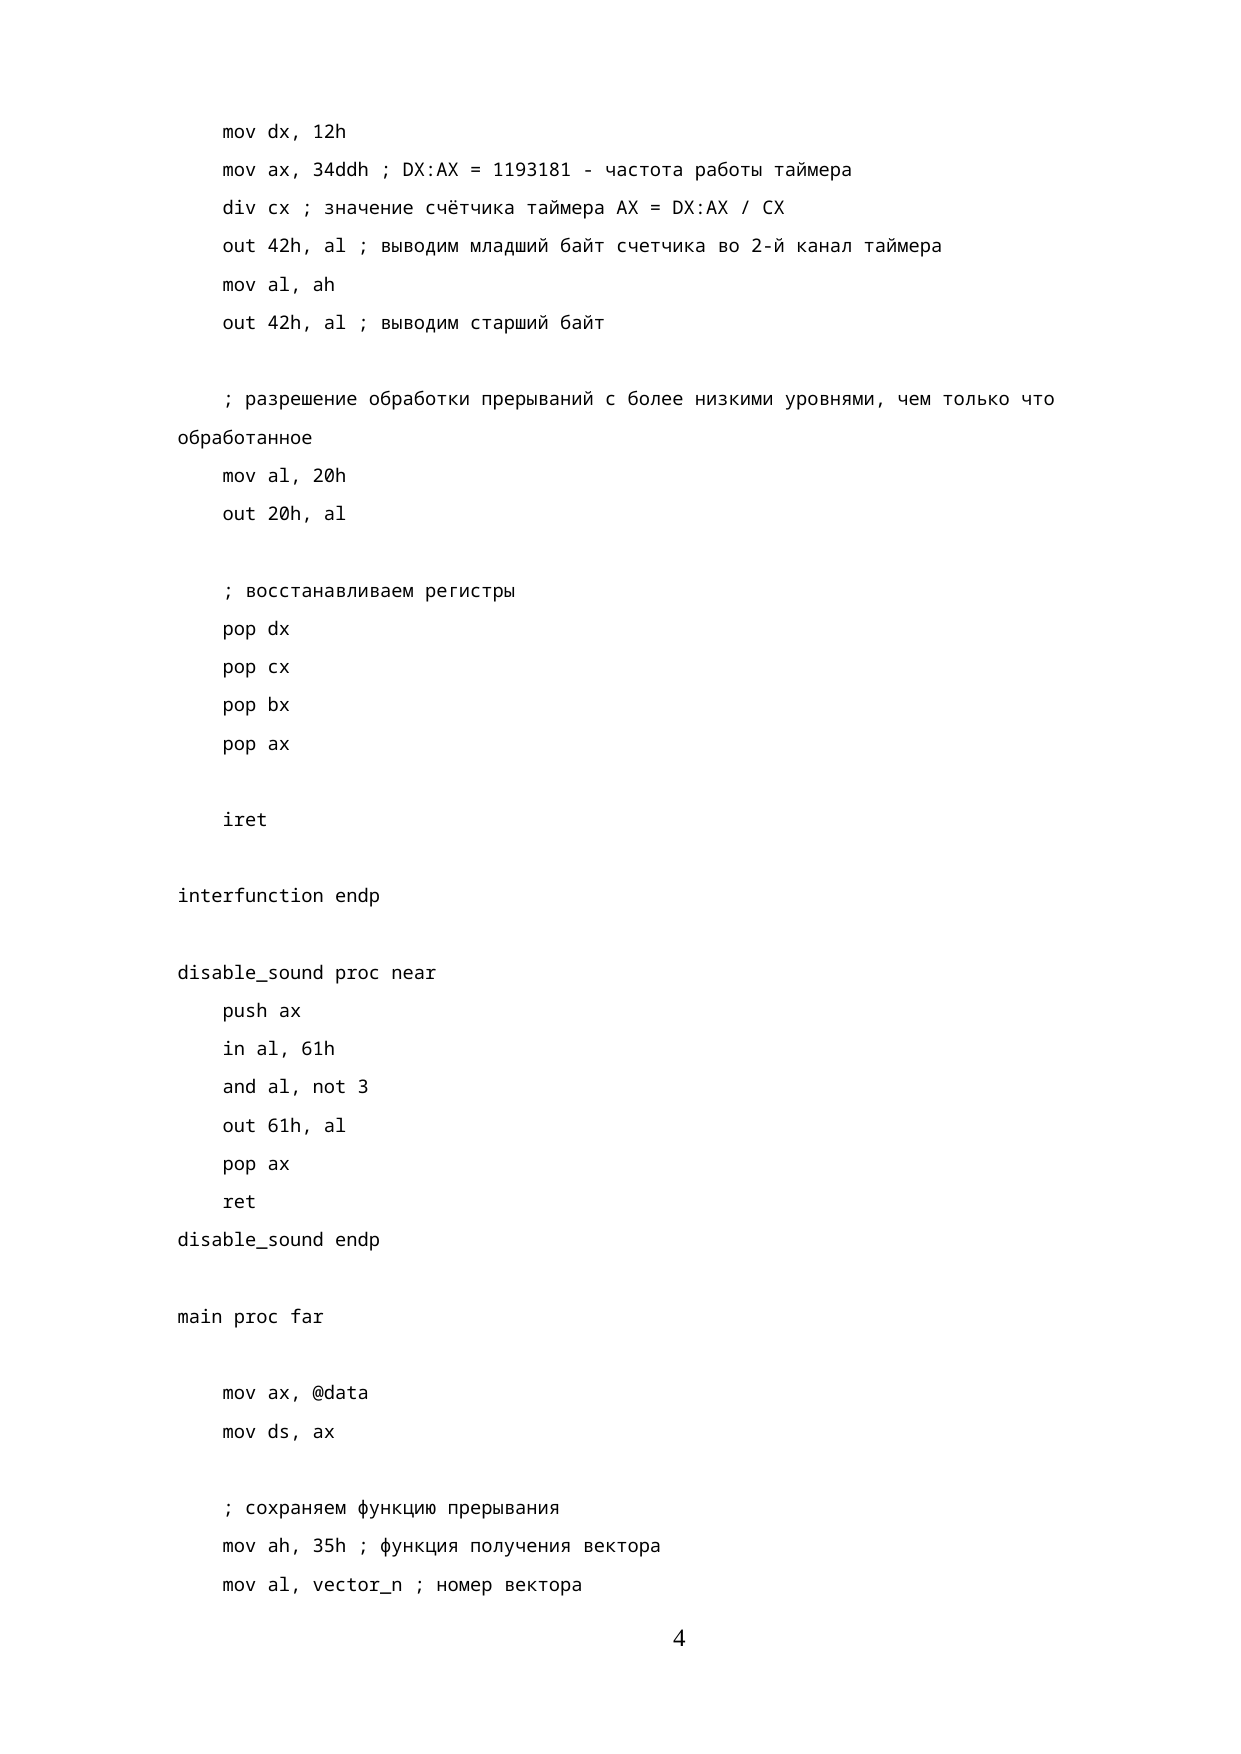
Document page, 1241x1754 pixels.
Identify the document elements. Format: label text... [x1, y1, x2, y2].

text div cx ; значение счётчика таймера AX = DX:AX / CX [177, 194, 1181, 220]
text out 61h, al [177, 1112, 1181, 1138]
text mov al, vector_n ; номер вектора [177, 1571, 1181, 1596]
text pop ax [177, 730, 1181, 755]
text pop ax [177, 1150, 1181, 1176]
text ; сохраняем функцию прерывания [177, 1494, 1181, 1520]
text iret [177, 806, 1181, 832]
text main proc far [177, 1303, 1181, 1329]
text ret [177, 1188, 1181, 1214]
text mov ax, 34ddh ; DX:AX = 1193181 - частота работы таймера [177, 156, 1181, 182]
text mov ds, ax [177, 1418, 1181, 1443]
text mov ah, 35h ; функция получения вектора [177, 1533, 1181, 1558]
text and al, not 3 [177, 1074, 1181, 1099]
text interfunction endp [177, 883, 1181, 908]
text disable_sound endp [177, 1227, 1181, 1252]
text pop bx [177, 692, 1181, 717]
text out 42h, al ; выводим старший байт [177, 309, 1181, 335]
text ; восстанавливаем регистры [177, 577, 1181, 602]
text mov al, ah [177, 271, 1181, 297]
text out 42h, al ; выводим младший байт счетчика во 2-й канал таймера [177, 233, 1181, 258]
text pop dx [177, 615, 1181, 641]
text pop cx [177, 653, 1181, 679]
text out 20h, al [177, 500, 1181, 526]
text ; разрешение обработки прерываний с более низкими уровнями, чем только что обработанное [177, 386, 1181, 449]
text mov dx, 12h [177, 118, 1181, 144]
text push ax [177, 997, 1181, 1023]
text mov ax, @data [177, 1380, 1181, 1405]
text disable_sound proc near [177, 959, 1181, 985]
text mov al, 20h [177, 462, 1181, 488]
text in al, 61h [177, 1036, 1181, 1061]
